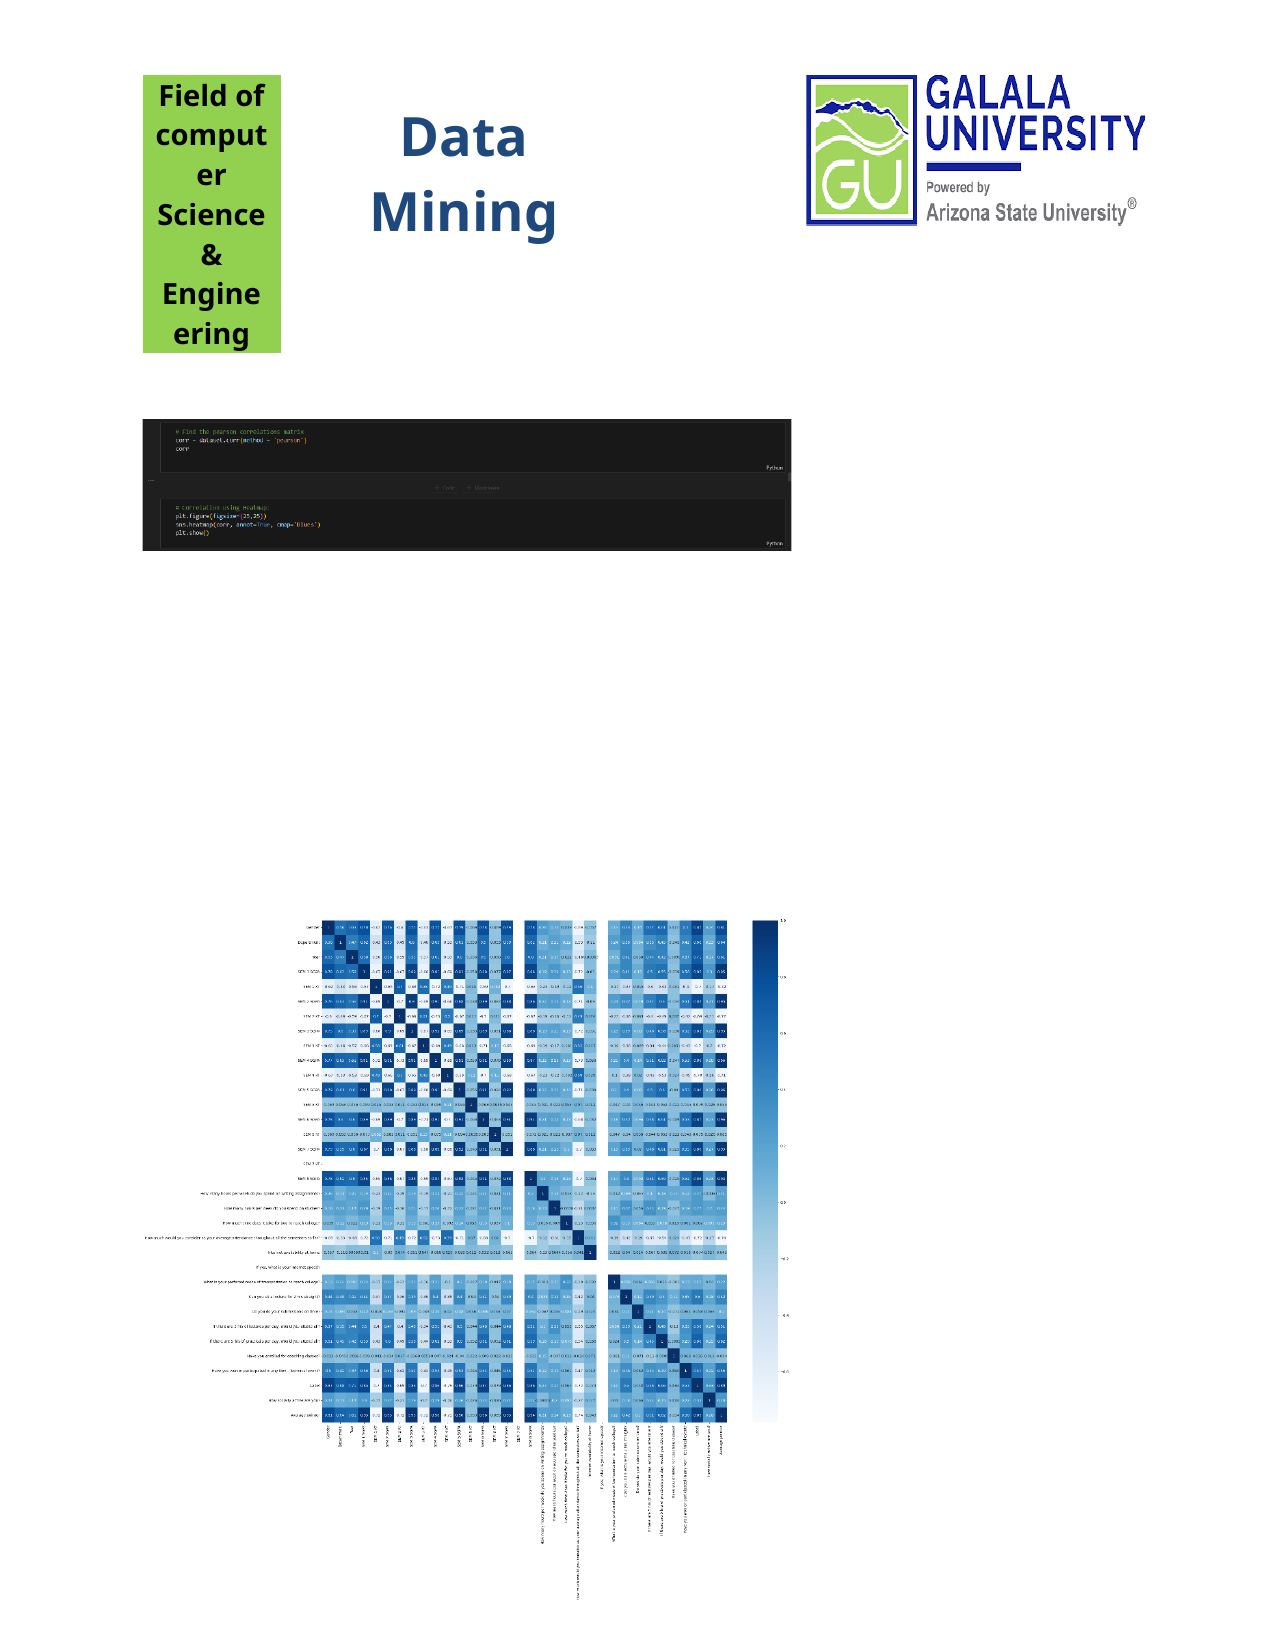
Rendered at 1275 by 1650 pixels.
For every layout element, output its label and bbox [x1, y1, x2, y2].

picture [142, 419, 792, 551]
picture [142, 916, 791, 1602]
picture [806, 75, 1146, 226]
